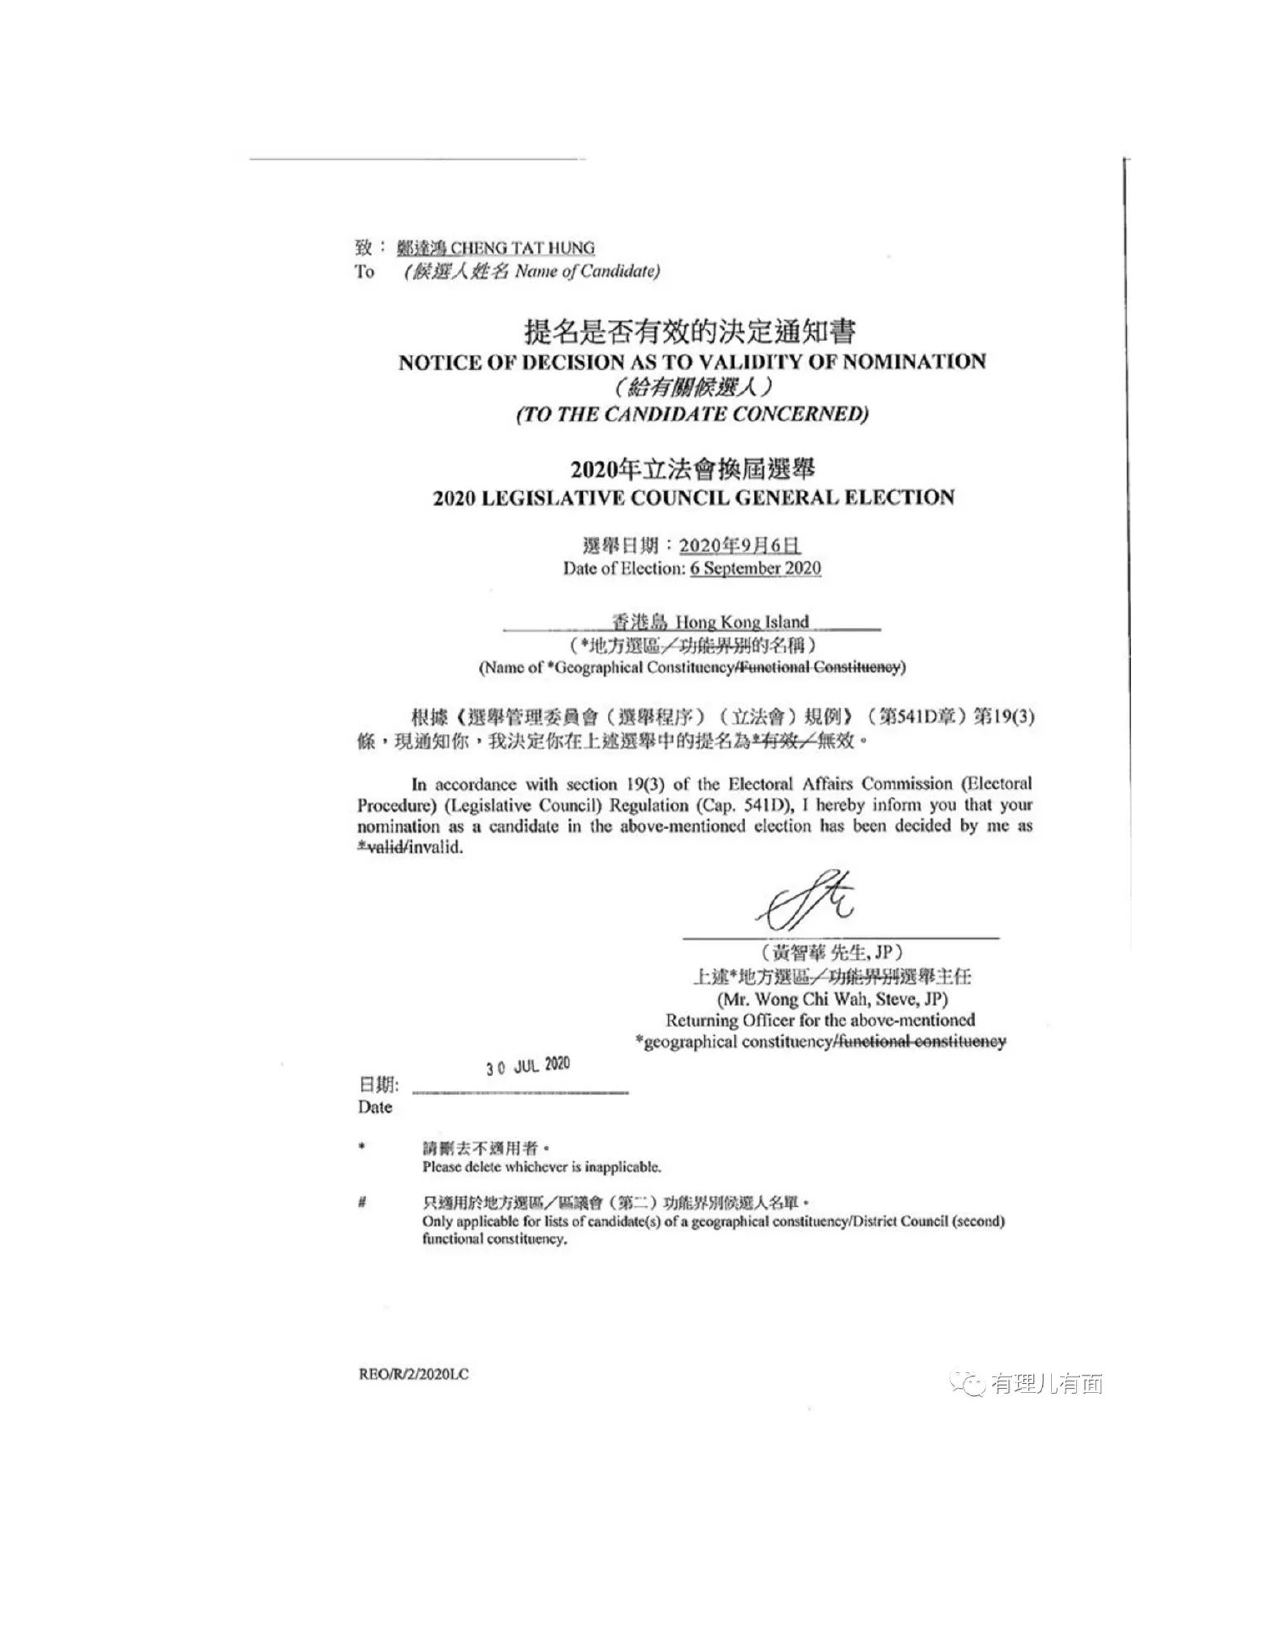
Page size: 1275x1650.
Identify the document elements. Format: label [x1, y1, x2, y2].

picture [231, 150, 1132, 1423]
